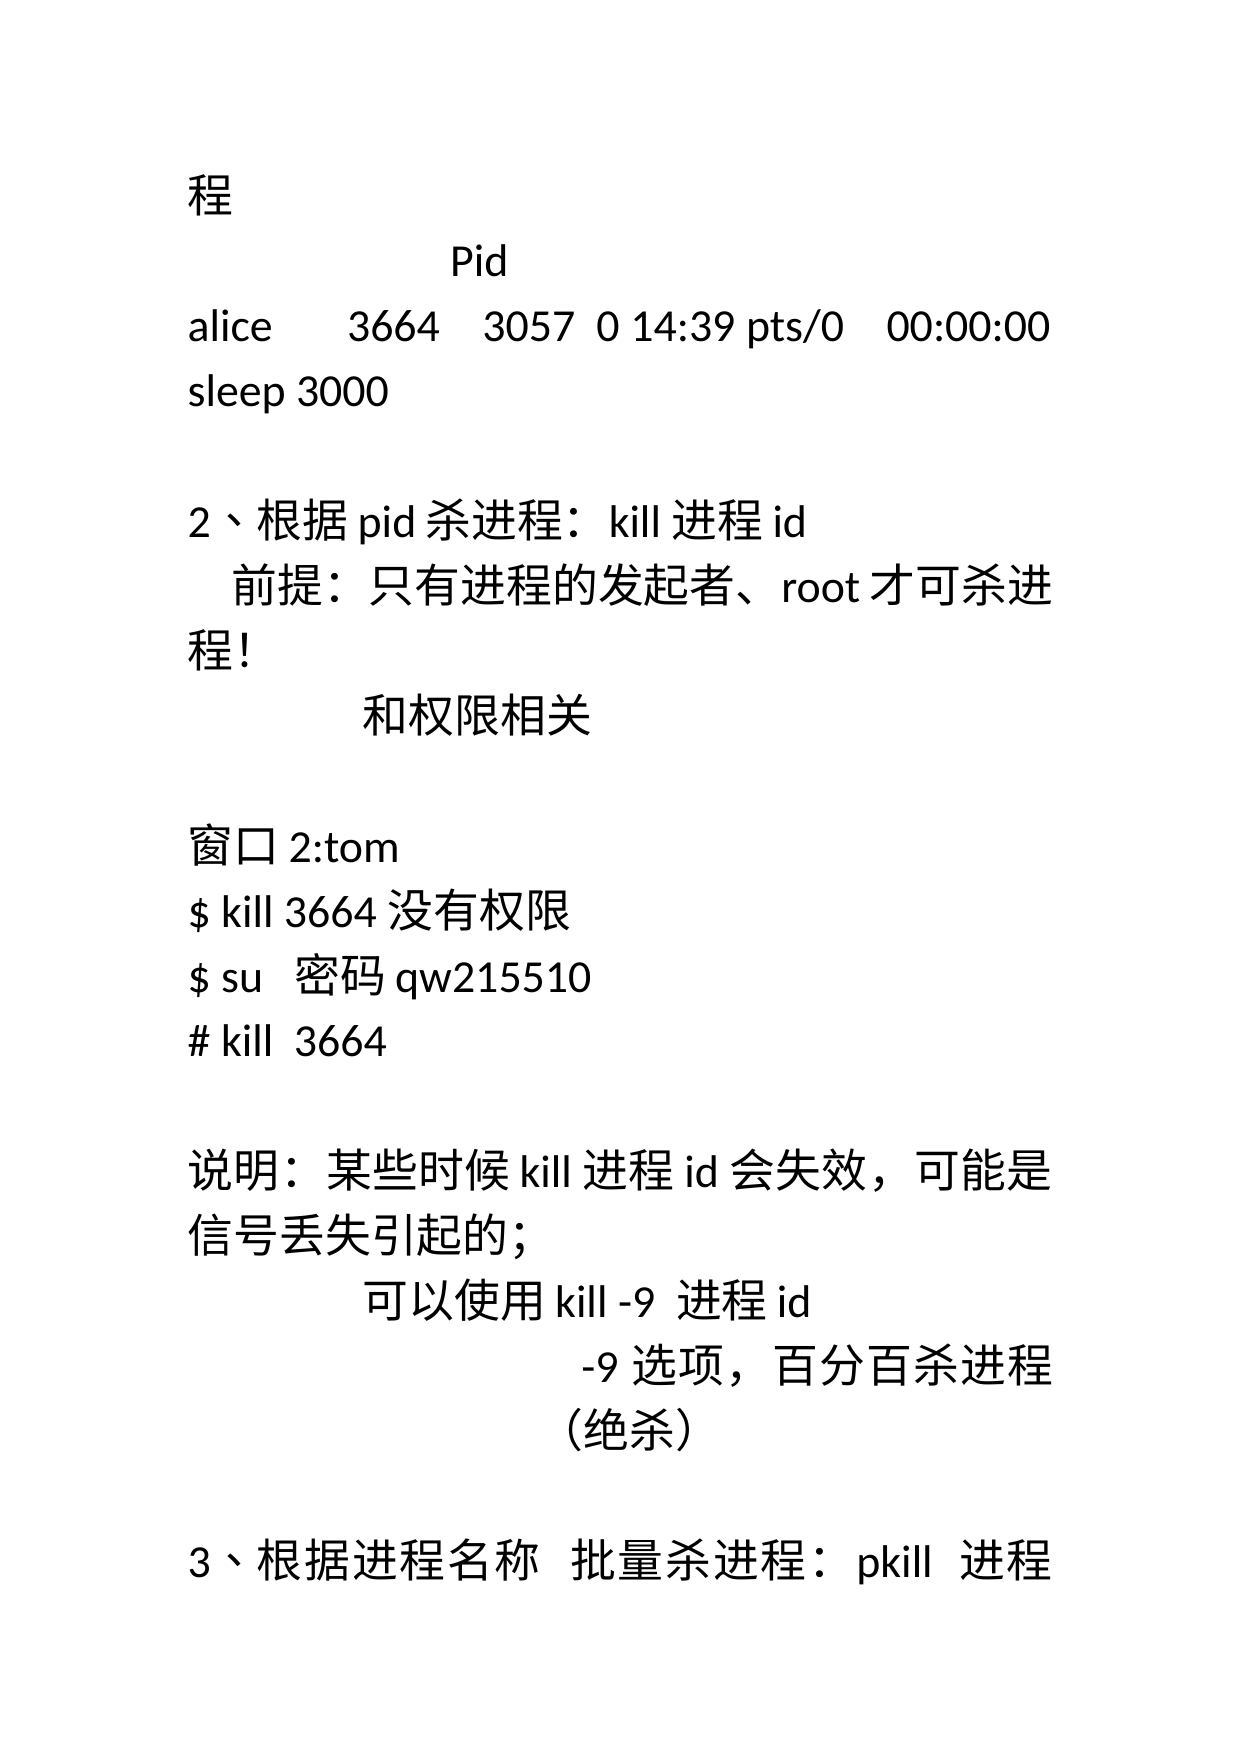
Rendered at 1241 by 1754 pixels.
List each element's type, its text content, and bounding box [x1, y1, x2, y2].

list 窗口2:tom [187, 812, 1053, 877]
list 可以使用kill -9 进程id [319, 1267, 1053, 1332]
list 说明：某些时候kill 进程id 会失效，可能是信号丢失引起的； [187, 1137, 1053, 1267]
list Pid [406, 227, 1053, 292]
list # kill 3664 [187, 1007, 1053, 1072]
list 和权限相关 [319, 682, 1053, 747]
list 前提：只有进程的发起者、root才可杀进程！ [187, 552, 1053, 682]
list alice 3664 3057 0 14:39 pts/0 00:00:00 sleep 3000 [187, 292, 1053, 422]
list 根据pid杀进程：kill 进程id [187, 487, 1053, 552]
list $ su 密码qw215510 [187, 942, 1053, 1007]
list $ kill 3664 没有权限 [187, 877, 1053, 942]
list -9 选项，百分百杀进程（绝杀） [537, 1332, 1053, 1462]
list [187, 162, 1053, 227]
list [187, 1527, 1053, 1592]
